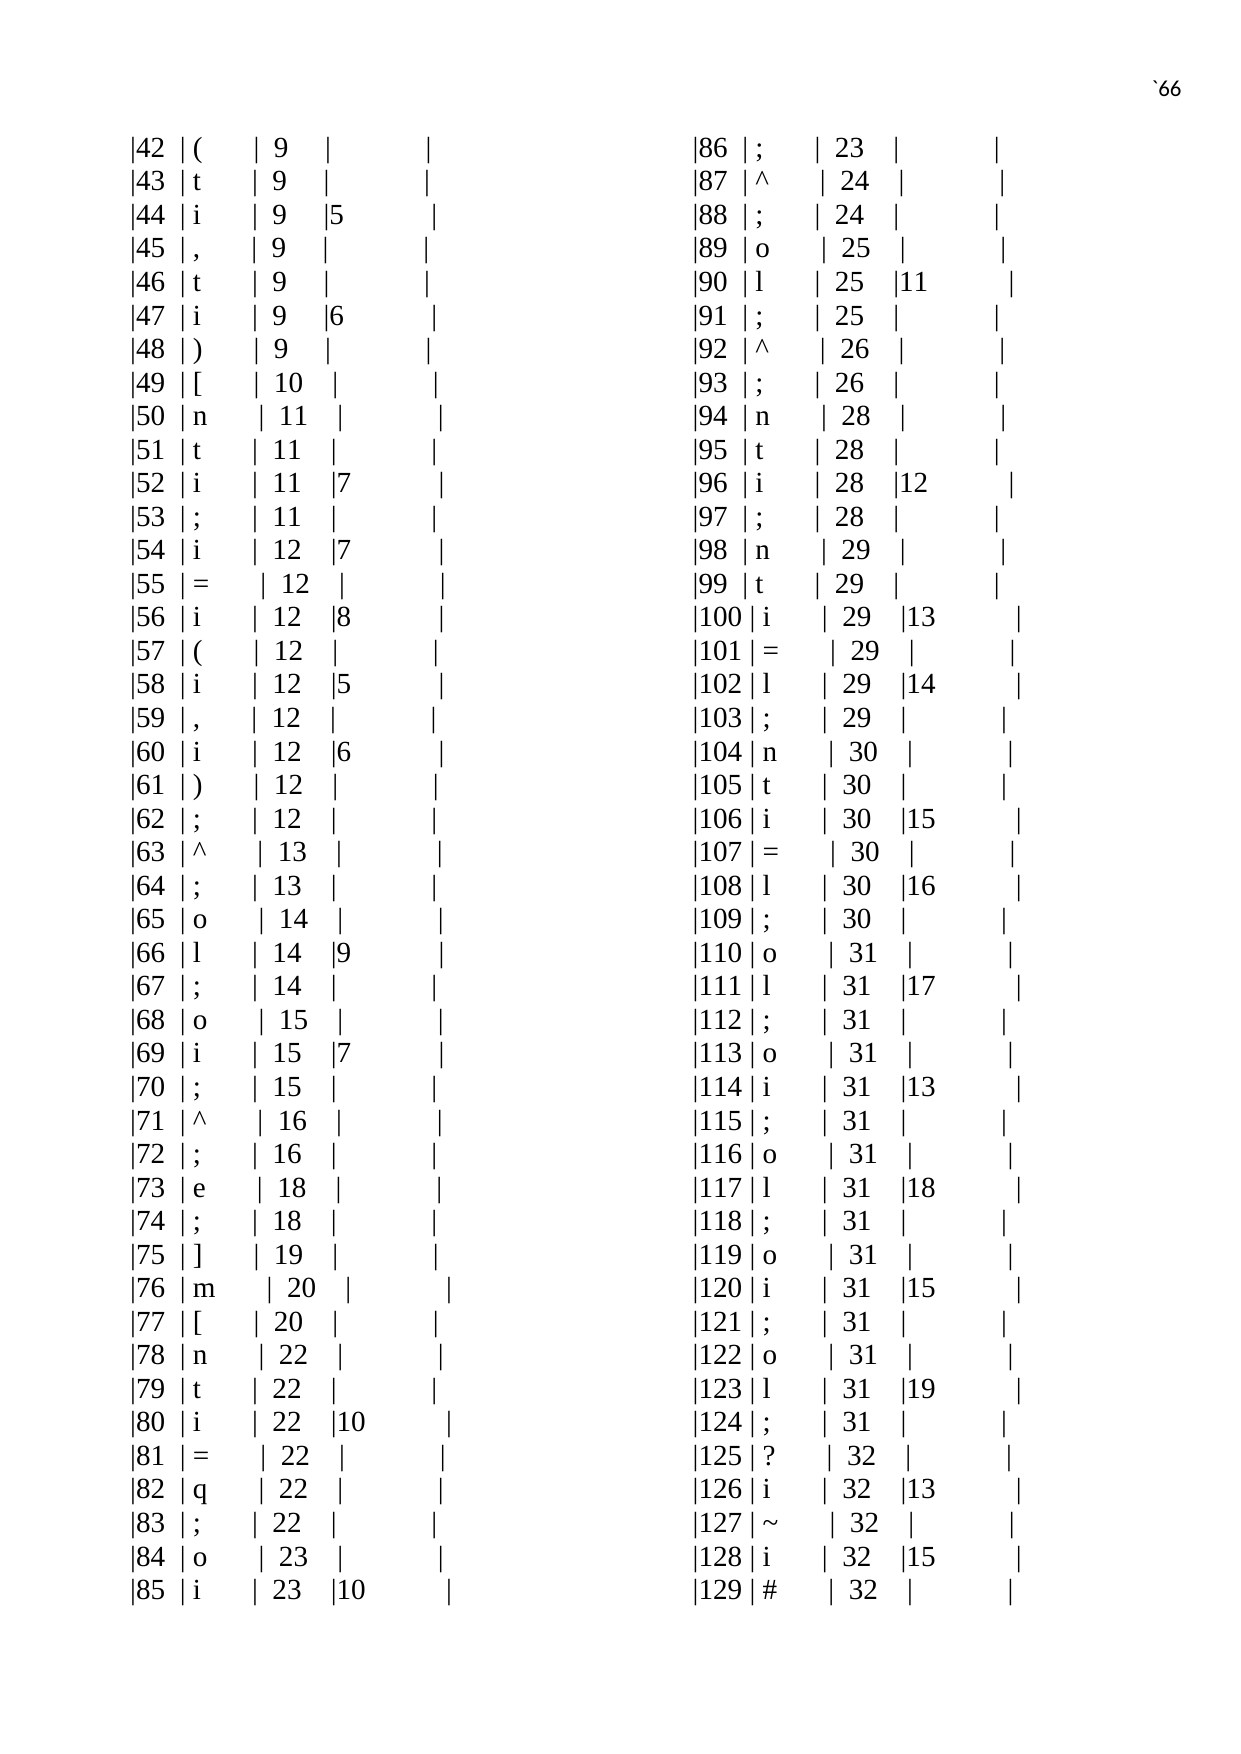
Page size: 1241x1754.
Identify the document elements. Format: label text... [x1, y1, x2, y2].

text |67 | ; | 14 | | [130, 968, 619, 1002]
text |129 | # | 32 | | [692, 1572, 1181, 1606]
text |59 | , | 12 | | [130, 700, 619, 734]
text |84 | o | 23 | | [130, 1539, 619, 1572]
text |56 | i | 12 |8 | [130, 599, 619, 633]
text |42 | ( | 9 | | [130, 130, 619, 163]
text |99 | t | 29 | | [692, 566, 1181, 599]
text |60 | i | 12 |6 | [130, 734, 619, 767]
text |112 | ; | 31 | | [692, 1002, 1181, 1036]
text |106 | i | 30 |15 | [692, 801, 1181, 834]
text |45 | , | 9 | | [130, 231, 619, 264]
text |80 | i | 22 |10 | [130, 1404, 619, 1438]
text |58 | i | 12 |5 | [130, 667, 619, 700]
text |128 | i | 32 |15 | [692, 1539, 1181, 1572]
text |116 | o | 31 | | [692, 1136, 1181, 1170]
text |118 | ; | 31 | | [692, 1203, 1181, 1237]
text |77 | [ | 20 | | [130, 1304, 619, 1337]
text |78 | n | 22 | | [130, 1337, 619, 1371]
text |117 | l | 31 |18 | [692, 1170, 1181, 1203]
text |88 | ; | 24 | | [692, 197, 1181, 231]
text |108 | l | 30 |16 | [692, 868, 1181, 901]
text |115 | ; | 31 | | [692, 1103, 1181, 1136]
text |104 | n | 30 | | [692, 734, 1181, 767]
text |102 | l | 29 |14 | [692, 667, 1181, 700]
text |86 | ; | 23 | | [692, 130, 1181, 163]
text |75 | ] | 19 | | [130, 1237, 619, 1270]
text |50 | n | 11 | | [130, 398, 619, 432]
text |121 | ; | 31 | | [692, 1304, 1181, 1337]
text |49 | [ | 10 | | [130, 365, 619, 398]
text |100 | i | 29 |13 | [692, 599, 1181, 633]
text |83 | ; | 22 | | [130, 1505, 619, 1539]
text |76 | m | 20 | | [130, 1270, 619, 1304]
text |55 | = | 12 | | [130, 566, 619, 599]
text |124 | ; | 31 | | [692, 1404, 1181, 1438]
text |69 | i | 15 |7 | [130, 1036, 619, 1069]
text |92 | ^ | 26 | | [692, 331, 1181, 365]
text |114 | i | 31 |13 | [692, 1069, 1181, 1103]
text |93 | ; | 26 | | [692, 365, 1181, 398]
text |101 | = | 29 | | [692, 633, 1181, 667]
text |65 | o | 14 | | [130, 901, 619, 935]
text |48 | ) | 9 | | [130, 331, 619, 365]
text |94 | n | 28 | | [692, 398, 1181, 432]
text |54 | i | 12 |7 | [130, 532, 619, 566]
text |91 | ; | 25 | | [692, 298, 1181, 331]
text |122 | o | 31 | | [692, 1337, 1181, 1371]
text |68 | o | 15 | | [130, 1002, 619, 1036]
text |71 | ^ | 16 | | [130, 1103, 619, 1136]
text |61 | ) | 12 | | [130, 767, 619, 801]
text |127 | ~ | 32 | | [692, 1505, 1181, 1539]
text |82 | q | 22 | | [130, 1472, 619, 1505]
text |125 | ? | 32 | | [692, 1438, 1181, 1472]
text |105 | t | 30 | | [692, 767, 1181, 801]
text |123 | l | 31 |19 | [692, 1371, 1181, 1404]
text |51 | t | 11 | | [130, 432, 619, 465]
text |79 | t | 22 | | [130, 1371, 619, 1404]
text |87 | ^ | 24 | | [692, 163, 1181, 197]
text |66 | l | 14 |9 | [130, 935, 619, 968]
text |43 | t | 9 | | [130, 163, 619, 197]
text |57 | ( | 12 | | [130, 633, 619, 667]
text |103 | ; | 29 | | [692, 700, 1181, 734]
text |46 | t | 9 | | [130, 264, 619, 298]
text |70 | ; | 15 | | [130, 1069, 619, 1103]
text |73 | e | 18 | | [130, 1170, 619, 1203]
text |47 | i | 9 |6 | [130, 298, 619, 331]
text |95 | t | 28 | | [692, 432, 1181, 465]
text |111 | l | 31 |17 | [692, 968, 1181, 1002]
text |52 | i | 11 |7 | [130, 465, 619, 499]
text |63 | ^ | 13 | | [130, 834, 619, 868]
text |113 | o | 31 | | [692, 1036, 1181, 1069]
text |97 | ; | 28 | | [692, 499, 1181, 532]
text |44 | i | 9 |5 | [130, 197, 619, 231]
text |74 | ; | 18 | | [130, 1203, 619, 1237]
text |81 | = | 22 | | [130, 1438, 619, 1472]
text |96 | i | 28 |12 | [692, 465, 1181, 499]
text |85 | i | 23 |10 | [130, 1572, 619, 1606]
text |126 | i | 32 |13 | [692, 1472, 1181, 1505]
text |107 | = | 30 | | [692, 834, 1181, 868]
text |120 | i | 31 |15 | [692, 1270, 1181, 1304]
text |109 | ; | 30 | | [692, 901, 1181, 935]
text |89 | o | 25 | | [692, 231, 1181, 264]
text |90 | l | 25 |11 | [692, 264, 1181, 298]
text |53 | ; | 11 | | [130, 499, 619, 532]
text |119 | o | 31 | | [692, 1237, 1181, 1270]
text |98 | n | 29 | | [692, 532, 1181, 566]
text |64 | ; | 13 | | [130, 868, 619, 901]
text |62 | ; | 12 | | [130, 801, 619, 834]
text |72 | ; | 16 | | [130, 1136, 619, 1170]
text |110 | o | 31 | | [692, 935, 1181, 968]
